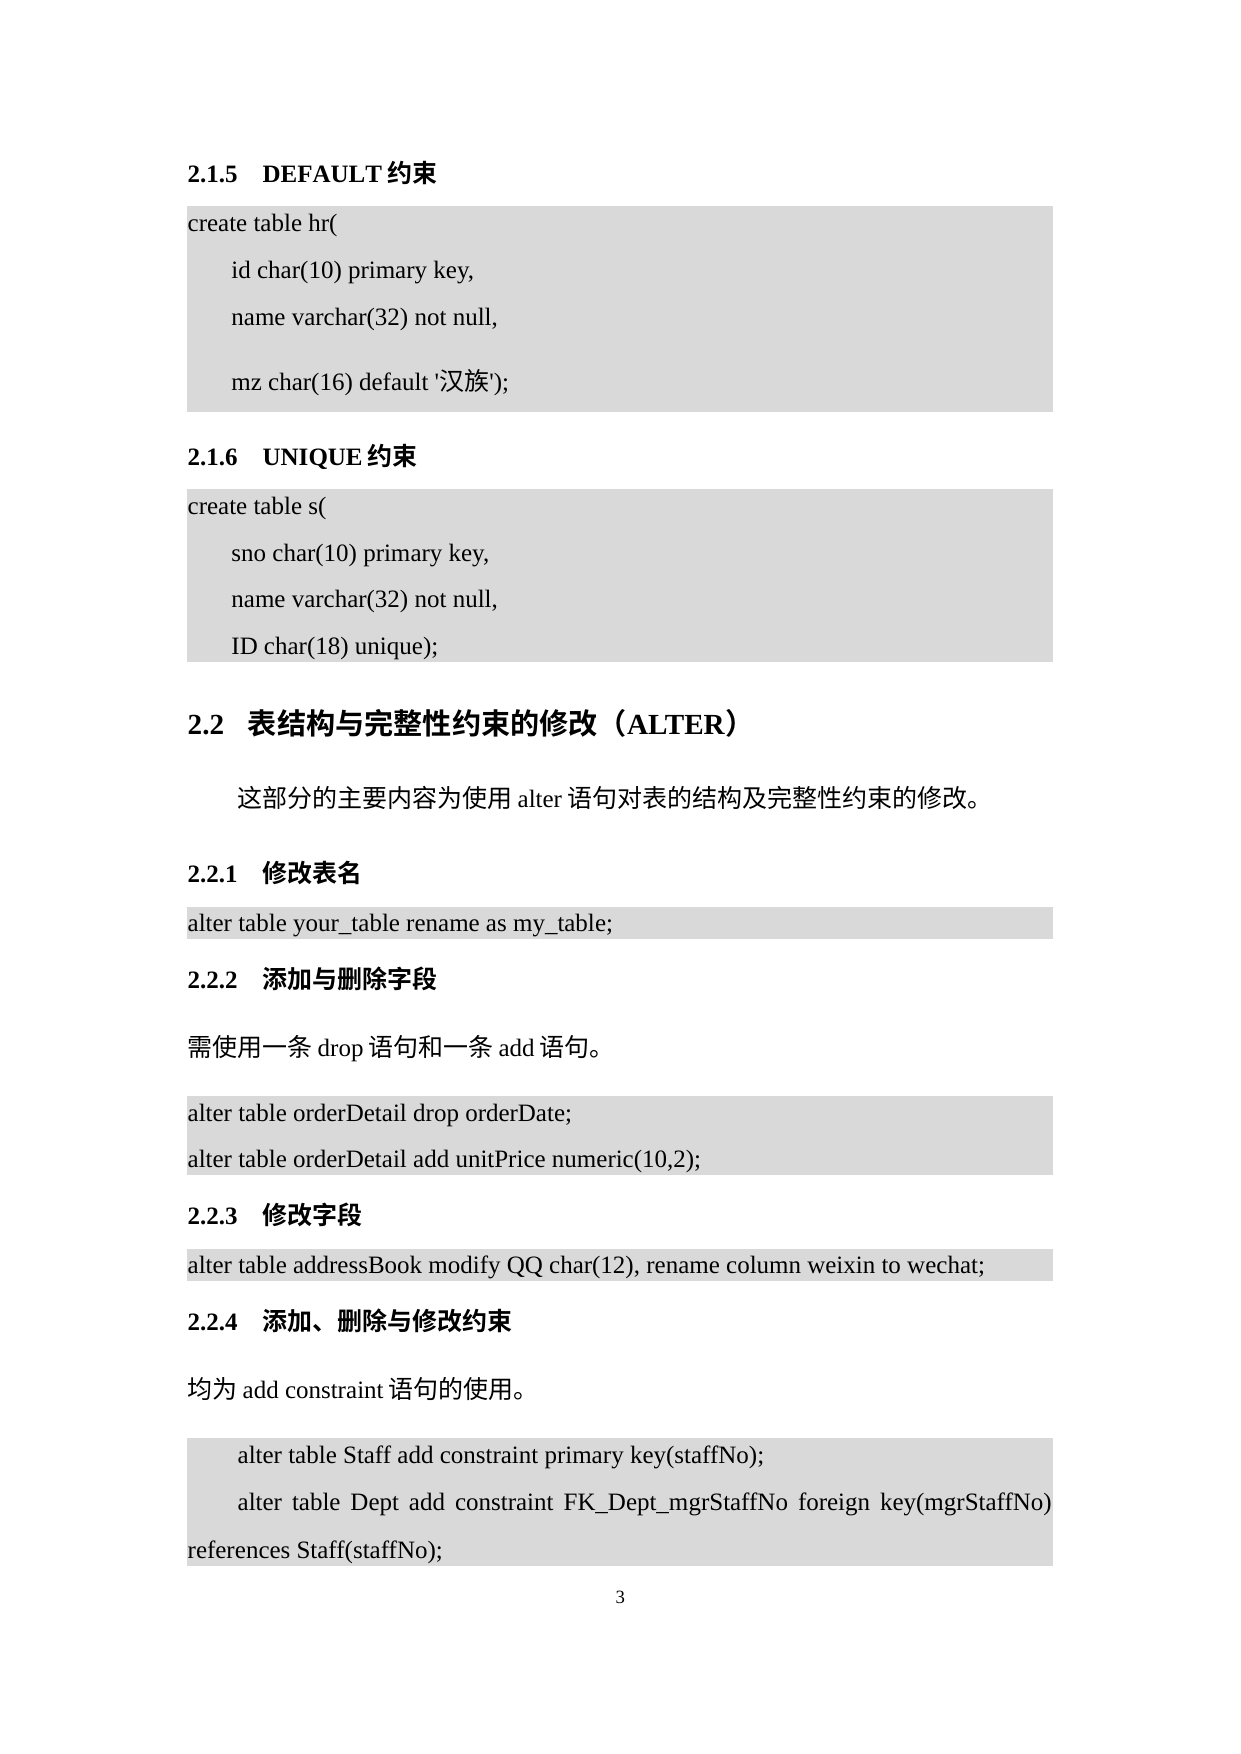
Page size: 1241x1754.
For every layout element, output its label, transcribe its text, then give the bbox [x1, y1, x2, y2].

subtitle 添加、删除与修改约束 [187, 1302, 1053, 1338]
subtitle UNIQUE约束 [187, 436, 1053, 472]
text name varchar(32) not null, [187, 583, 1053, 615]
text create table s( [187, 489, 1053, 521]
subtitle 添加与删除字段 [187, 960, 1053, 996]
text alter table Staff add constraint primary key(staffNo); [187, 1438, 1053, 1470]
text alter table your_table rename as my_table; [187, 907, 1053, 939]
text alter table orderDetail add unitPrice numeric(10,2); [187, 1143, 1053, 1175]
text ID char(18) unique); [187, 629, 1053, 662]
text create table hr( [187, 206, 1053, 238]
text alter table addressBook modify QQ char(12), rename column weixin to wechat; [187, 1249, 1053, 1281]
text 需使用一条drop语句和一条add语句。 [187, 1013, 1053, 1078]
subtitle DEFAULT约束 [187, 153, 1053, 189]
subtitle 修改表名 [187, 854, 1053, 890]
text alter table Dept add constraint FK_Dept_mgrStaffNo foreign key(mgrStaffNo) references Staff(staffNo); [187, 1485, 1053, 1566]
text alter table orderDetail drop orderDate; [187, 1096, 1053, 1128]
subtitle 修改字段 [187, 1196, 1053, 1232]
text id char(10) primary key, [187, 253, 1053, 285]
text name varchar(32) not null, [187, 300, 1053, 332]
text 均为add constraint语句的使用。 [187, 1355, 1053, 1420]
subtitle 表结构与完整性约束的修改（ALTER） [187, 689, 1053, 754]
text 这部分的主要内容为使用alter语句对表的结构及完整性约束的修改。 [187, 764, 1053, 829]
text mz char(16) default '汉族'); [187, 347, 1053, 412]
text sno char(10) primary key, [187, 536, 1053, 568]
